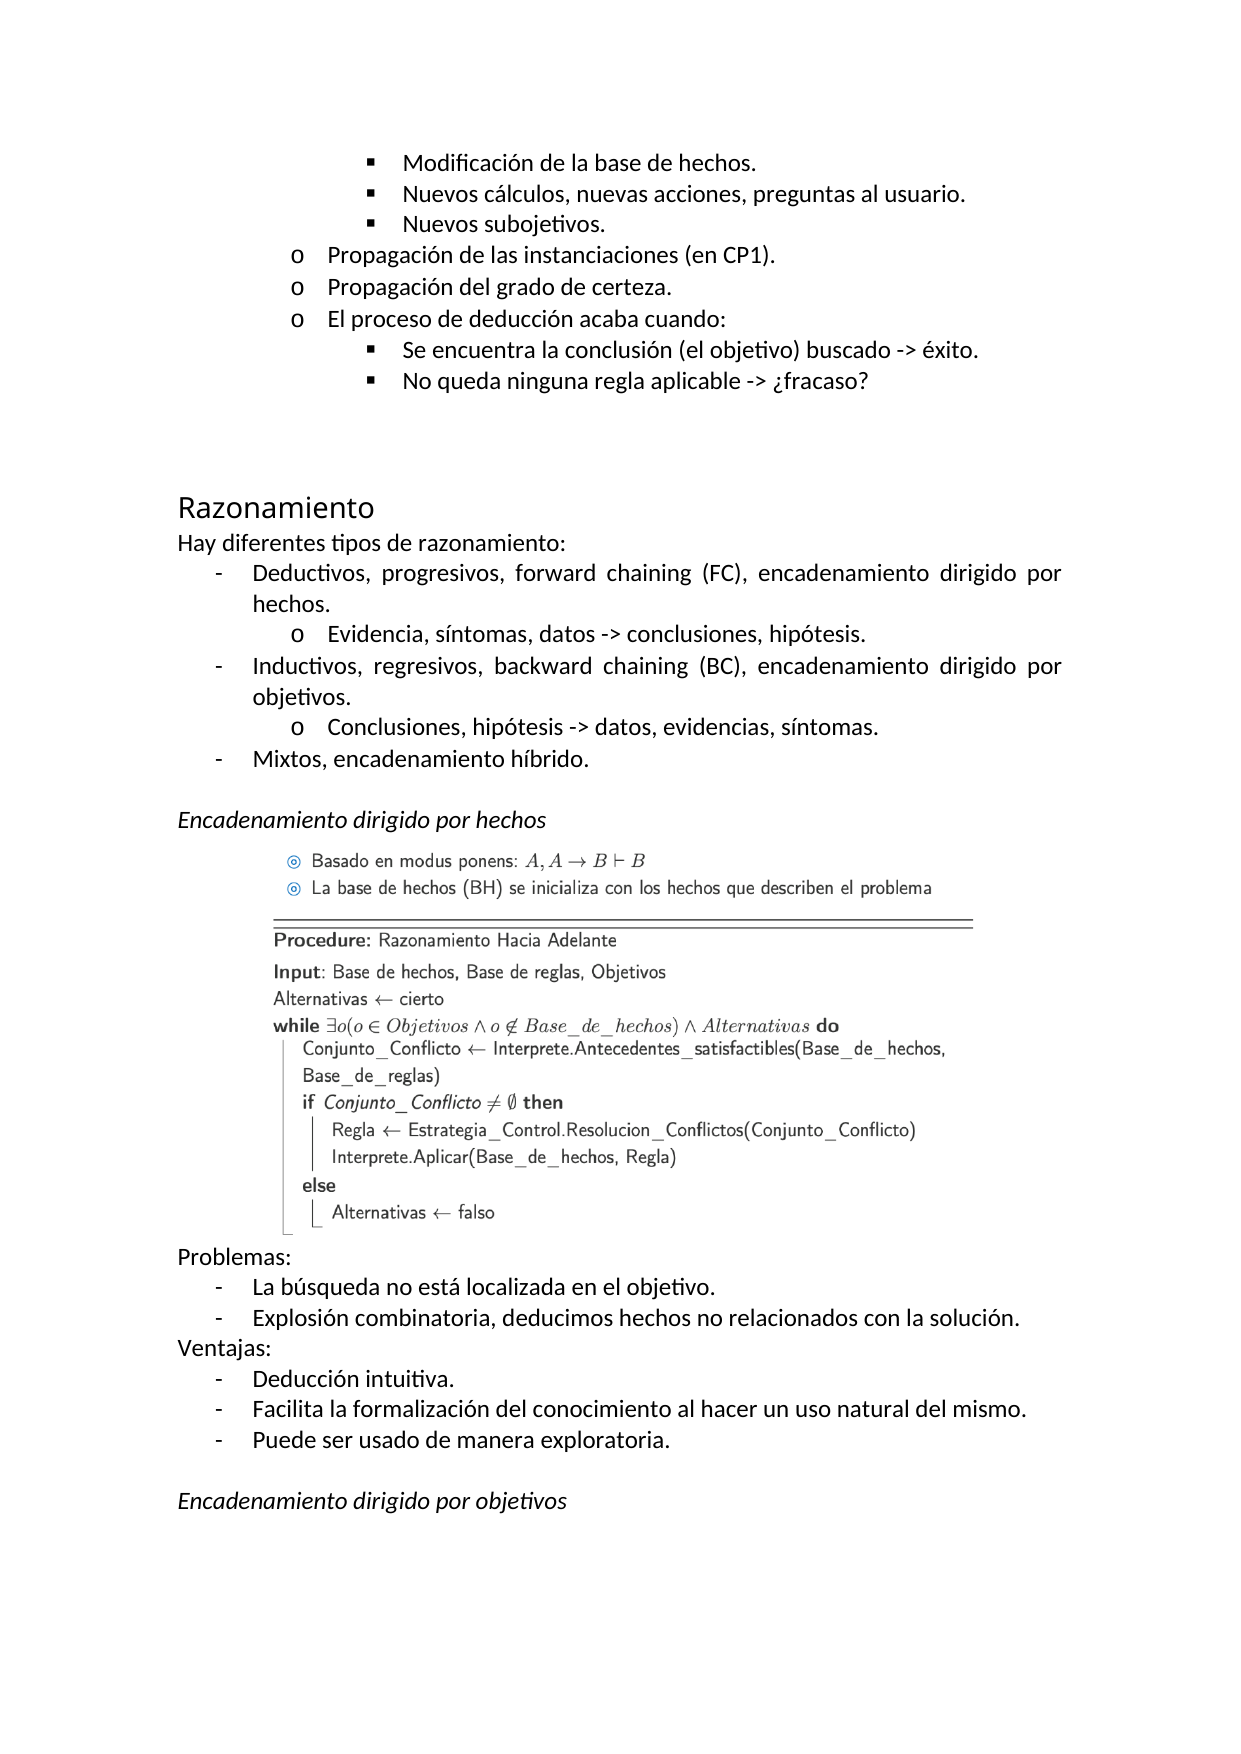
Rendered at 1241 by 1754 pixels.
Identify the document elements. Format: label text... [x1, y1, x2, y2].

text Razonamiento [177, 487, 1063, 527]
list Mixtos, encadenamiento híbrido. [215, 743, 1063, 773]
list El proceso de deducción acaba cuando: [290, 303, 1063, 334]
list Nuevos cálculos, nuevas acciones, preguntas al usuario. [365, 178, 1063, 209]
text Ventajas: [177, 1332, 1063, 1363]
list Deducción intuitiva. [215, 1363, 1063, 1393]
list Nuevos subojetivos. [365, 209, 1063, 239]
list La búsqueda no está localizada en el objetivo. [215, 1271, 1063, 1302]
list No queda ninguna regla aplicable -> ¿fracaso? [365, 365, 1063, 396]
list Evidencia, síntomas, datos -> conclusiones, hipótesis. [290, 618, 1063, 650]
text Encadenamiento dirigido por hechos [177, 804, 1063, 834]
list Propagación del grado de certeza. [290, 271, 1063, 303]
list Puede ser usado de manera exploratoria. [215, 1424, 1063, 1454]
picture [267, 834, 974, 1241]
list Se encuentra la conclusión (el objetivo) buscado -> éxito. [365, 334, 1063, 365]
list Deductivos, progresivos, forward chaining (FC), encadenamiento dirigido por hechos. [215, 557, 1063, 618]
list Inductivos, regresivos, backward chaining (BC), encadenamiento dirigido por objetivos. [215, 650, 1063, 711]
text Encadenamiento dirigido por objetivos [177, 1485, 1063, 1516]
list Modificación de la base de hechos. [365, 148, 1063, 178]
list Conclusiones, hipótesis -> datos, evidencias, síntomas. [290, 711, 1063, 743]
list Explosión combinatoria, deducimos hechos no relacionados con la solución. [215, 1302, 1063, 1332]
text Problemas: [177, 1241, 1063, 1271]
list Propagación de las instanciaciones (en CP1). [290, 239, 1063, 271]
list Facilita la formalización del conocimiento al hacer un uso natural del mismo. [215, 1393, 1063, 1424]
text Hay diferentes tipos de razonamiento: [177, 527, 1063, 557]
